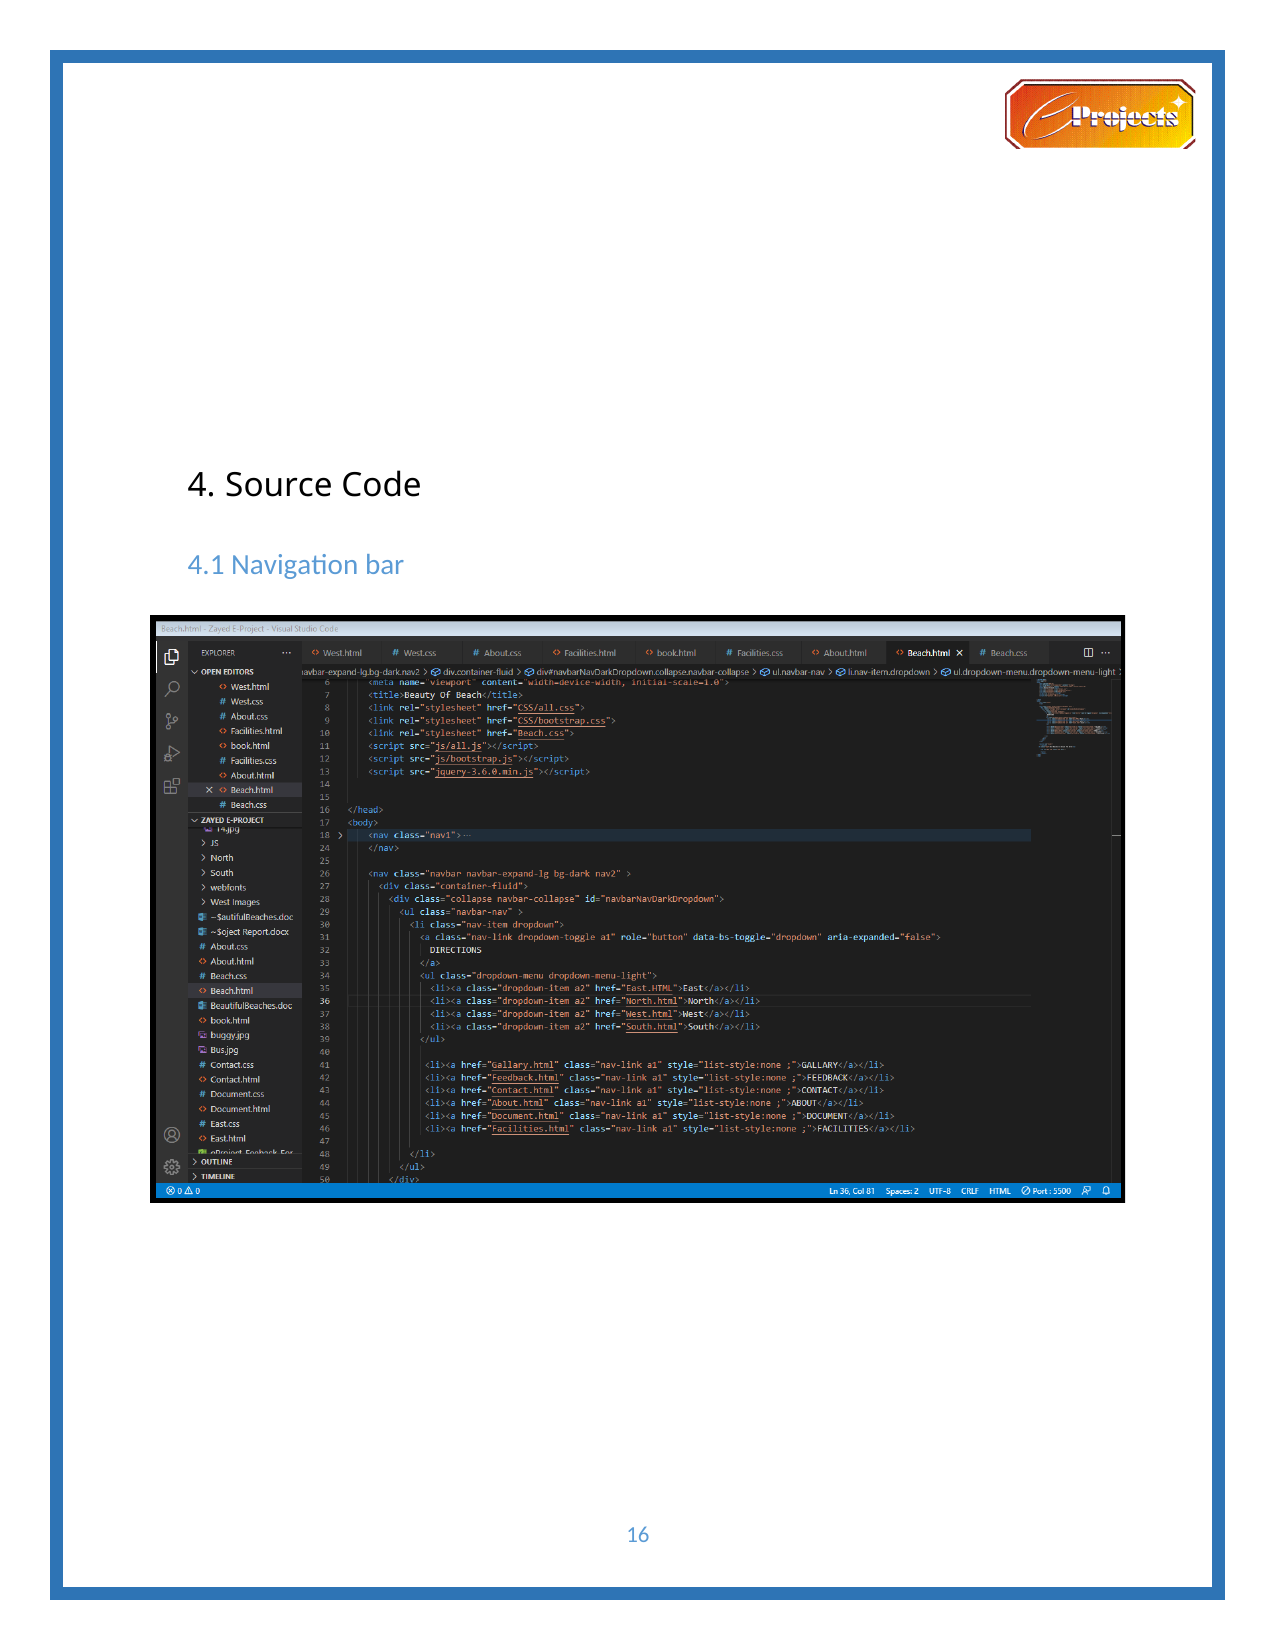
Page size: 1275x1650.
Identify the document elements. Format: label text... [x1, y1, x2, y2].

picture [1004, 79, 1196, 148]
list Source Code [187, 461, 1125, 506]
text 4.1 Navigation bar [187, 546, 1125, 581]
